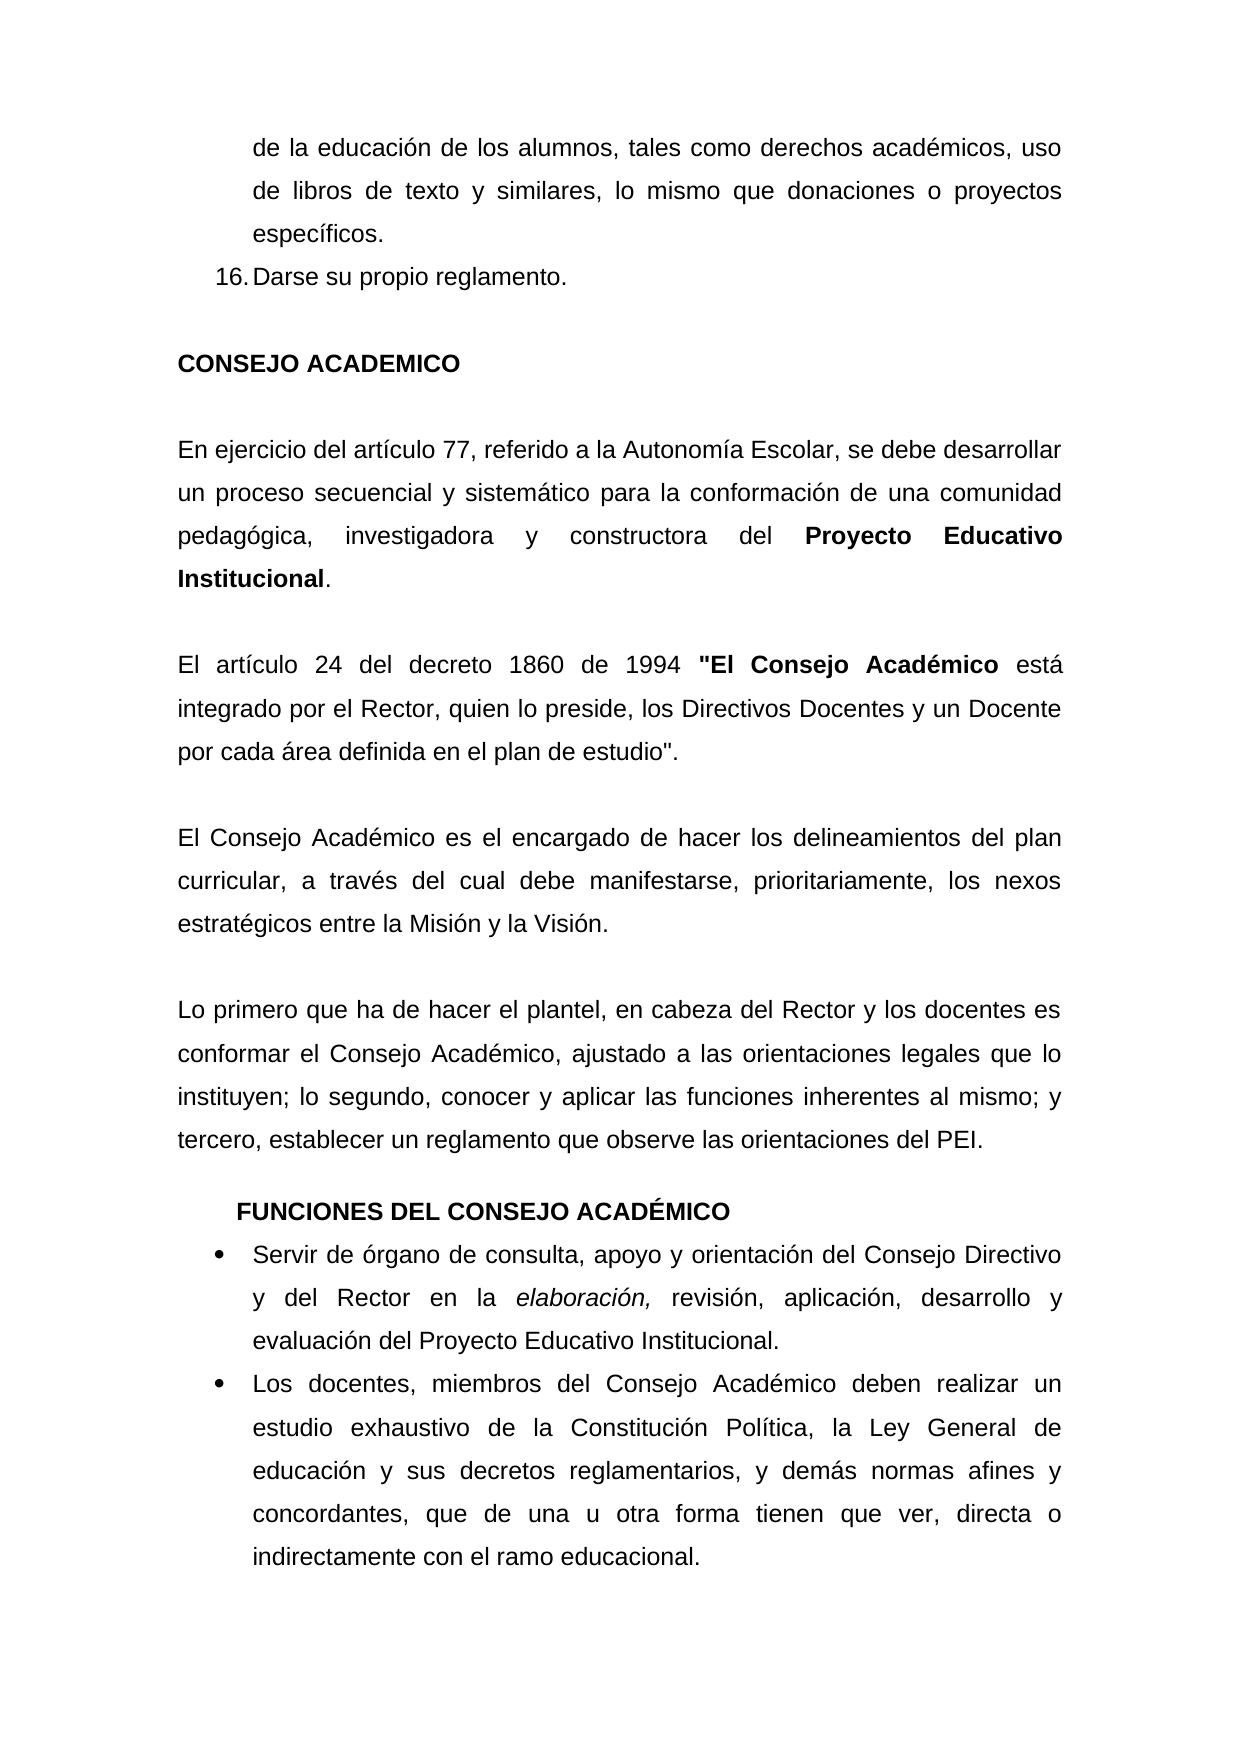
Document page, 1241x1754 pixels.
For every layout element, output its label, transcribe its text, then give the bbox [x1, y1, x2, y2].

text El Consejo Académico es el encargado de hacer los delineamientos del plan curricular, a través del cual debe manifestarse, prioritariamente, los nexos estratégicos entre la Misión y la Visión. [177, 823, 1063, 938]
list Darse su propio reglamento. [215, 262, 1063, 291]
subtitle FUNCIONES DEL CONSEJO ACADÉMICO [236, 1197, 1063, 1225]
text Lo primero que ha de hacer el plantel, en cabeza del Rector y los docentes es conformar el Consejo Académico, ajustado a las orientaciones legales que lo instituyen; lo segundo, conocer y aplicar las funciones inherentes al mismo; y tercero, establecer un reglamento que observe las orientaciones del PEI. [177, 995, 1063, 1153]
text CONSEJO ACADEMICO [177, 348, 1063, 377]
text En ejercicio del artículo 77, referido a la Autonomía Escolar, se debe desarrollar un proceso secuencial y sistemático para la conformación de una comunidad pedagógica, investigadora y constructora del Proyecto Educativo Institucional. [177, 435, 1063, 593]
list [215, 133, 1063, 248]
text El artículo 24 del decreto 1860 de 1994 "El Consejo Académico está integrado por el Rector, quien lo preside, los Directivos Docentes y un Docente por cada área definida en el plan de estudio". [177, 650, 1063, 765]
list Los docentes, miembros del Consejo Académico deben realizar un estudio exhaustivo de la Constitución Política, la Ley General de educación y sus decretos reglamentarios, y demás normas afines y concordantes, que de una u otra forma tienen que ver, directa o indirectamente con el ramo educacional. [215, 1369, 1063, 1571]
list Servir de órgano de consulta, apoyo y orientación del Consejo Directivo y del Rector en la elaboración, revisión, aplicación, desarrollo y evaluación del Proyecto Educativo Institucional. [215, 1240, 1063, 1355]
